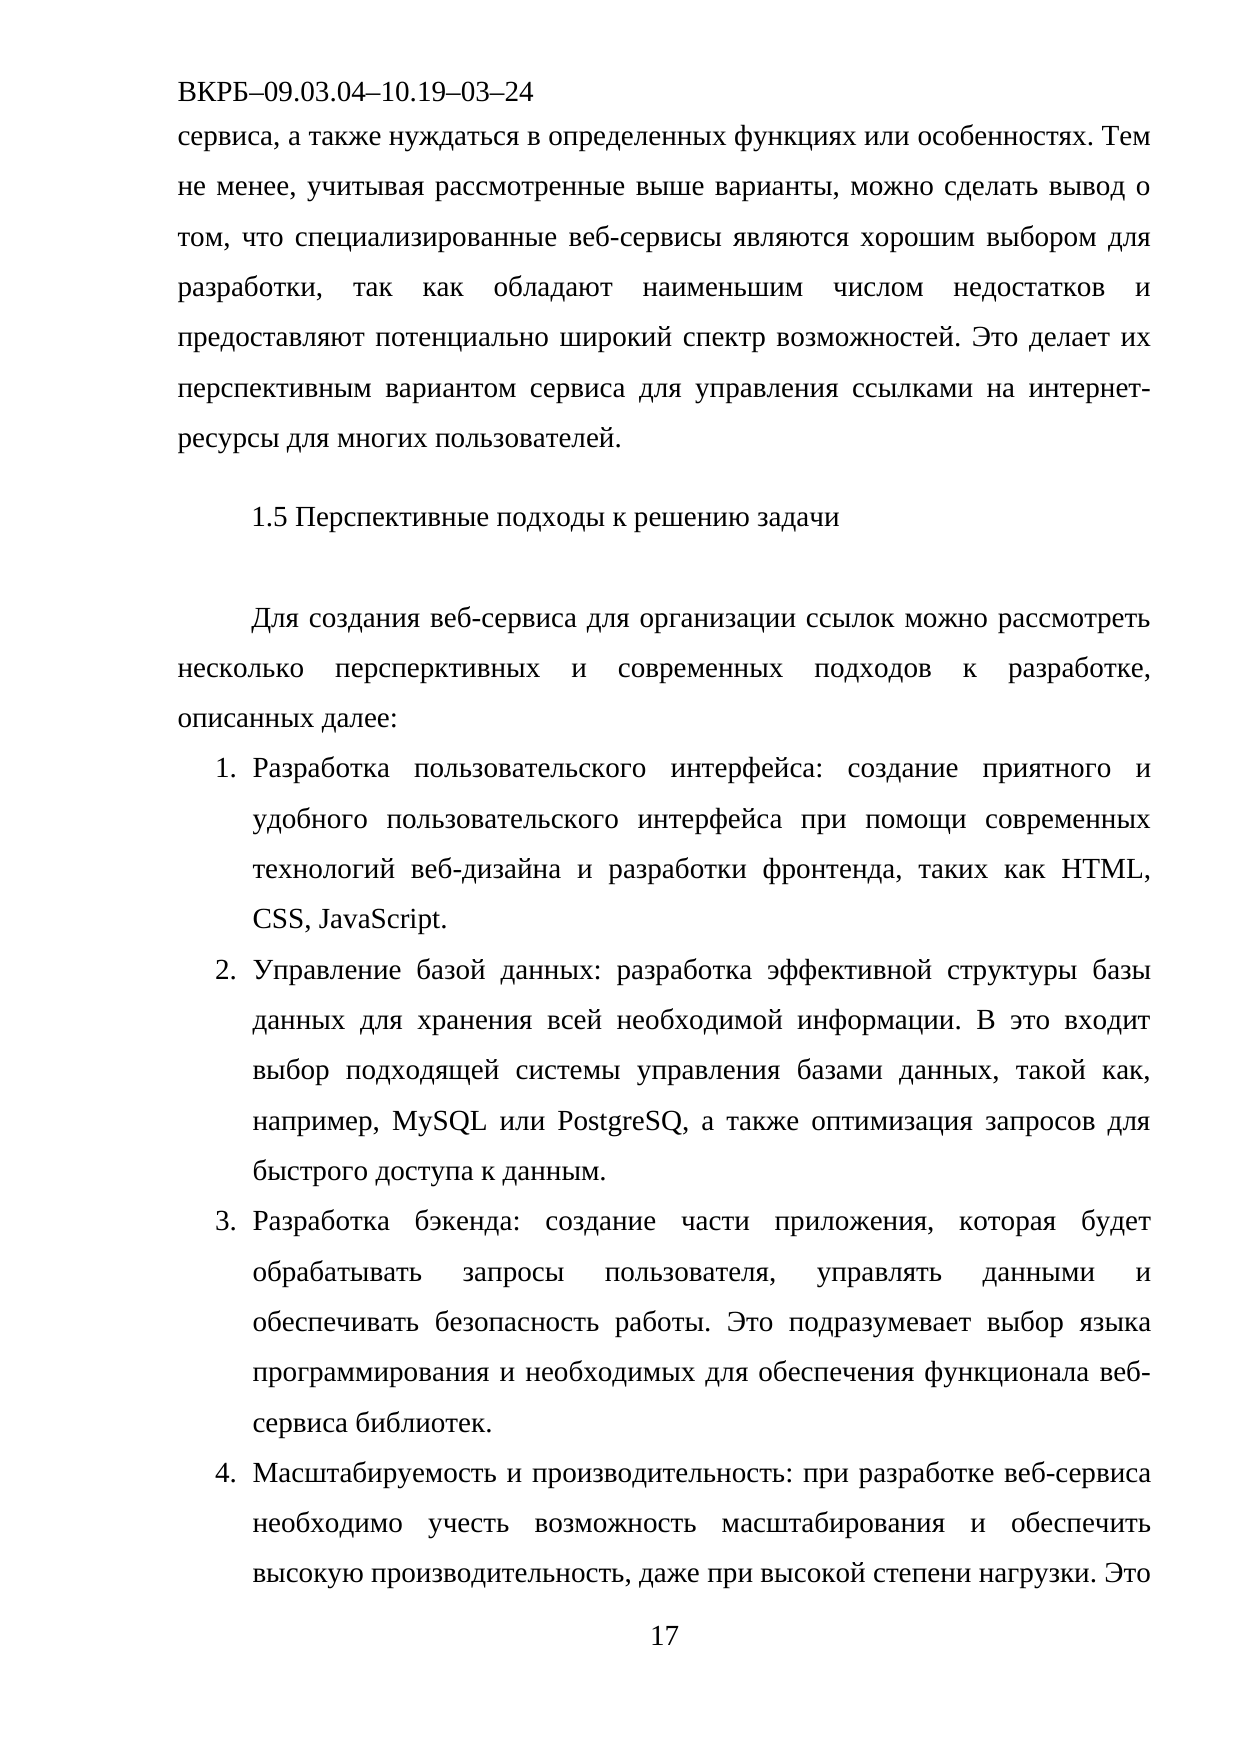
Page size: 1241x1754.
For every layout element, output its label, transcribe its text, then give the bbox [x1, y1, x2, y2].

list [177, 118, 1152, 453]
text Для создания веб-сервиса для организации ссылок можно рассмотреть несколько персперктивных и современных подходов к разработке, описанных далее: [177, 600, 1152, 734]
text 1.5 Перспективные подходы к решению задачи [177, 499, 1152, 533]
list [215, 1455, 1152, 1589]
list Разработка пользовательского интерфейса: создание приятного и удобного пользовательского интерфейса при помощи современных технологий веб-дизайна и разработки фронтенда, таких как HTML, CSS, JavaScript. [215, 751, 1152, 935]
list Управление базой данных: разработка эффективной структуры базы данных для хранения всей необходимой информации. В это входит выбор подходящей системы управления базами данных, такой как, например, MySQL или PostgreSQ, а также оптимизация запросов для быстрого доступа к данным. [215, 952, 1152, 1187]
list Разработка бэкенда: создание части приложения, которая будет обрабатывать запросы пользователя, управлять данными и обеспечивать безопасность работы. Это подразумевает выбор языка программирования и необходимых для обеспечения функционала веб-сервиса библиотек. [215, 1203, 1152, 1438]
